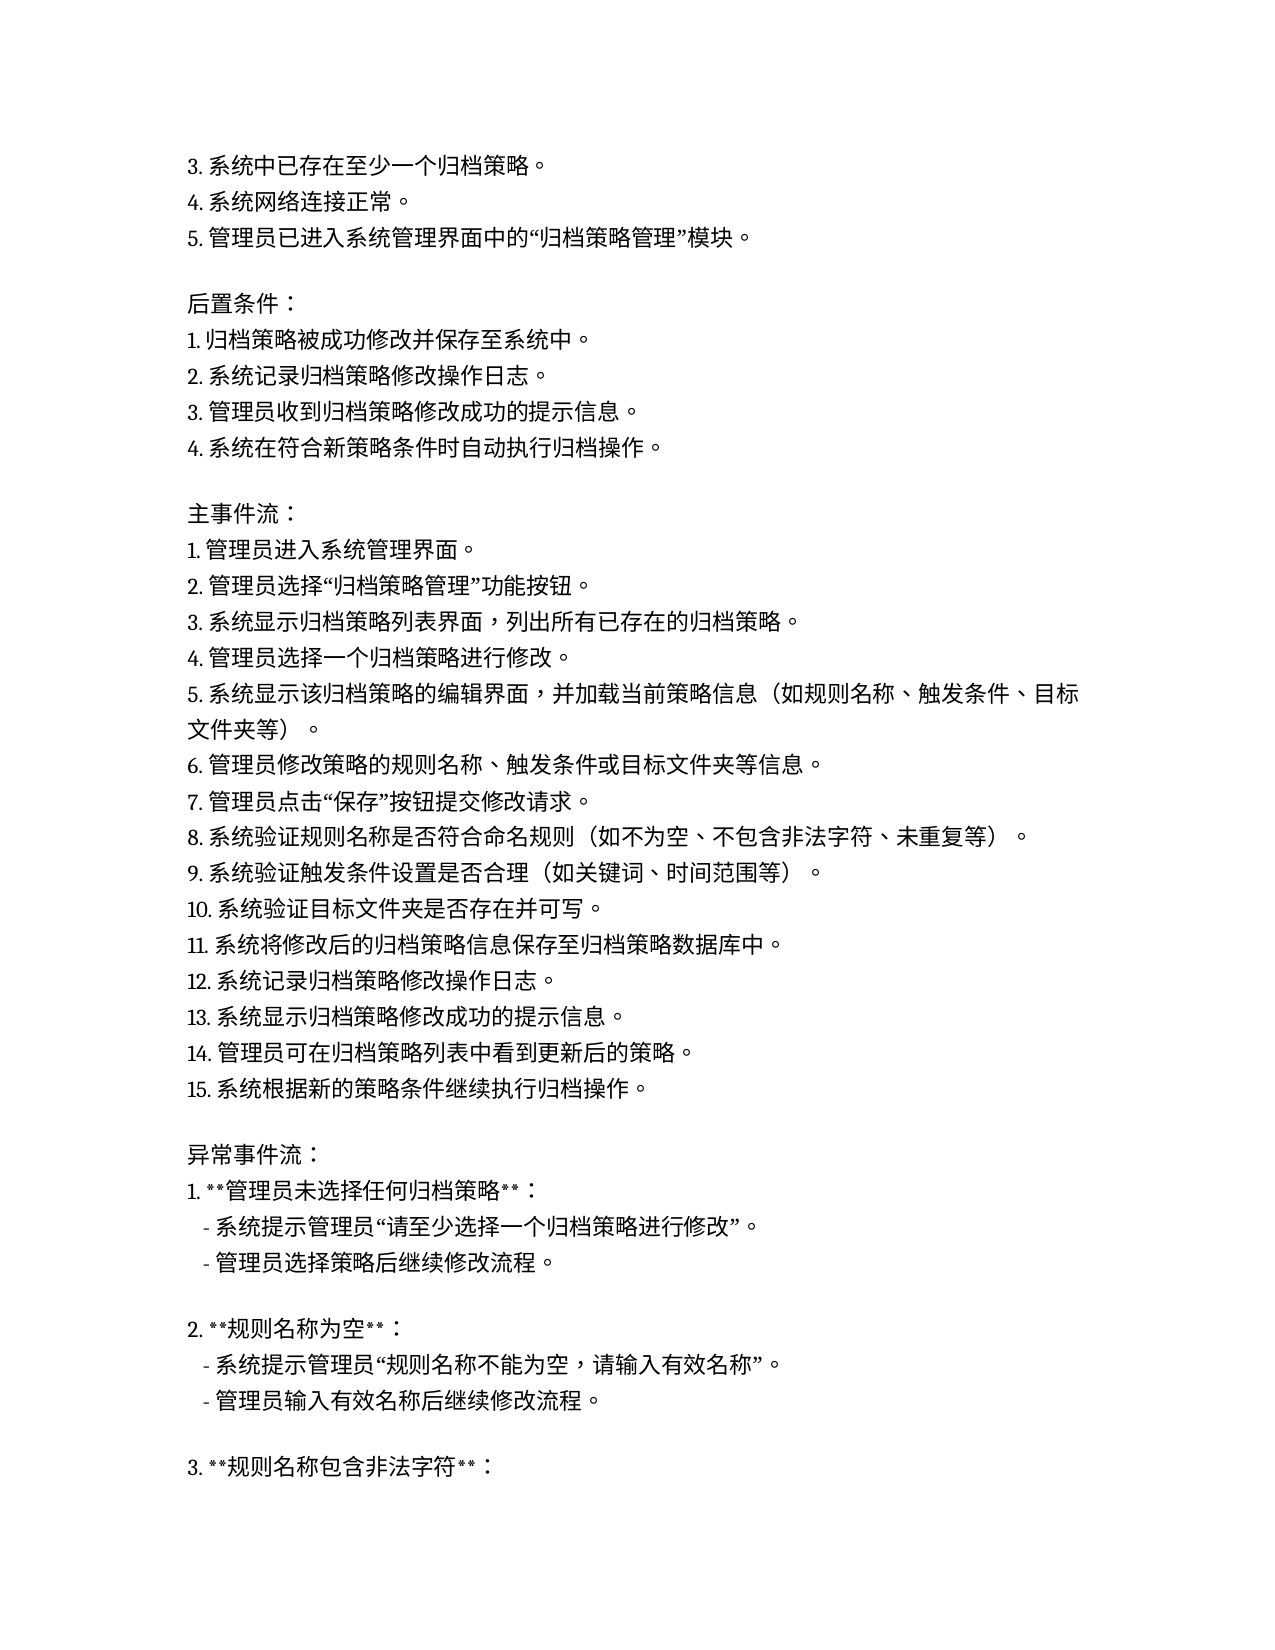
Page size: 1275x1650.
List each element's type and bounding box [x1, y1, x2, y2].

text [187, 150, 1087, 1482]
